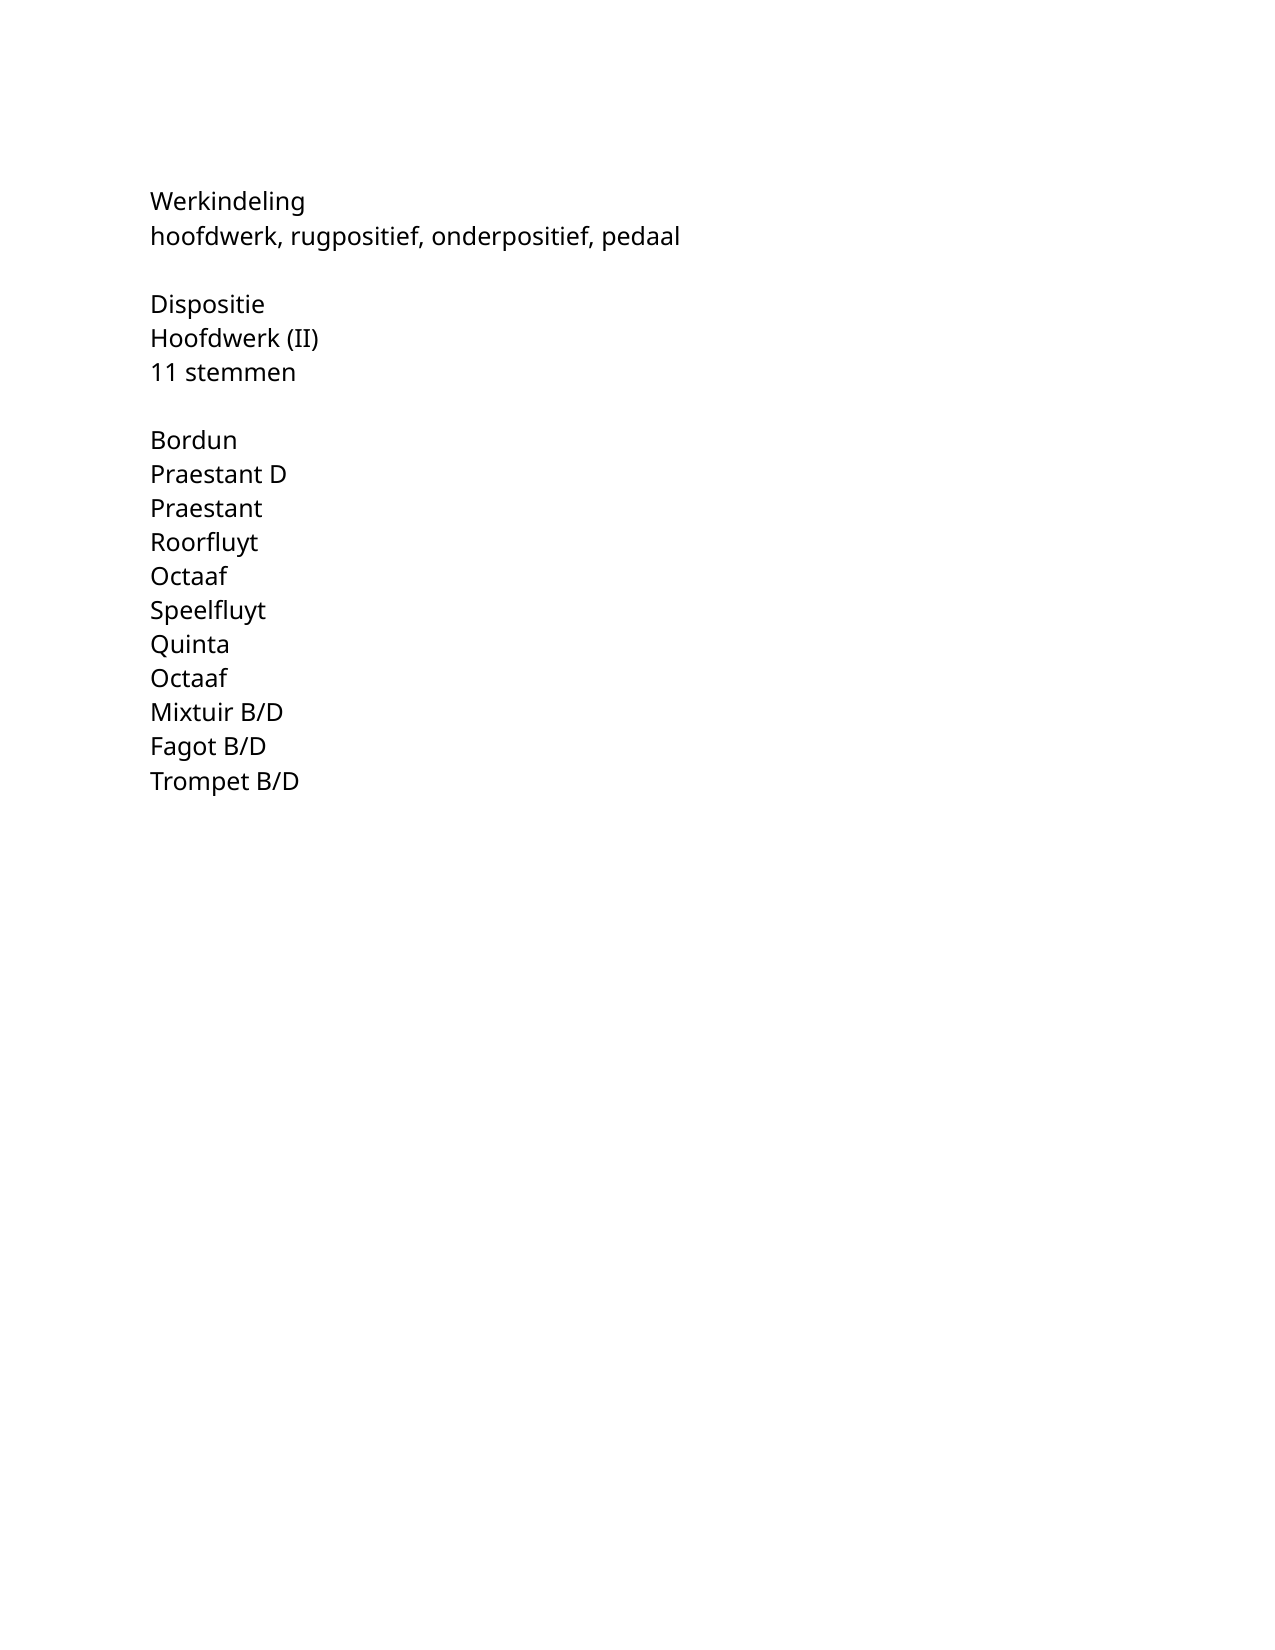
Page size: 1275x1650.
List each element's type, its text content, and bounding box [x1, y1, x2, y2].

text Praestant [150, 491, 1125, 525]
text Werkindeling [150, 184, 1125, 218]
text Octaaf [150, 661, 1125, 695]
text Fagot B/D [150, 729, 1125, 763]
text Octaaf [150, 559, 1125, 593]
text hoofdwerk, rugpositief, onderpositief, pedaal [150, 218, 1125, 252]
text Quinta [150, 627, 1125, 661]
text Trompet B/D [150, 763, 1125, 797]
text Hoofdwerk (II) [150, 320, 1125, 354]
text Praestant D [150, 457, 1125, 491]
text Mixtuir B/D [150, 695, 1125, 729]
text 11 stemmen [150, 354, 1125, 388]
text Dispositie [150, 286, 1125, 320]
text Speelfluyt [150, 593, 1125, 627]
text Bordun [150, 422, 1125, 457]
text Roorfluyt [150, 525, 1125, 559]
